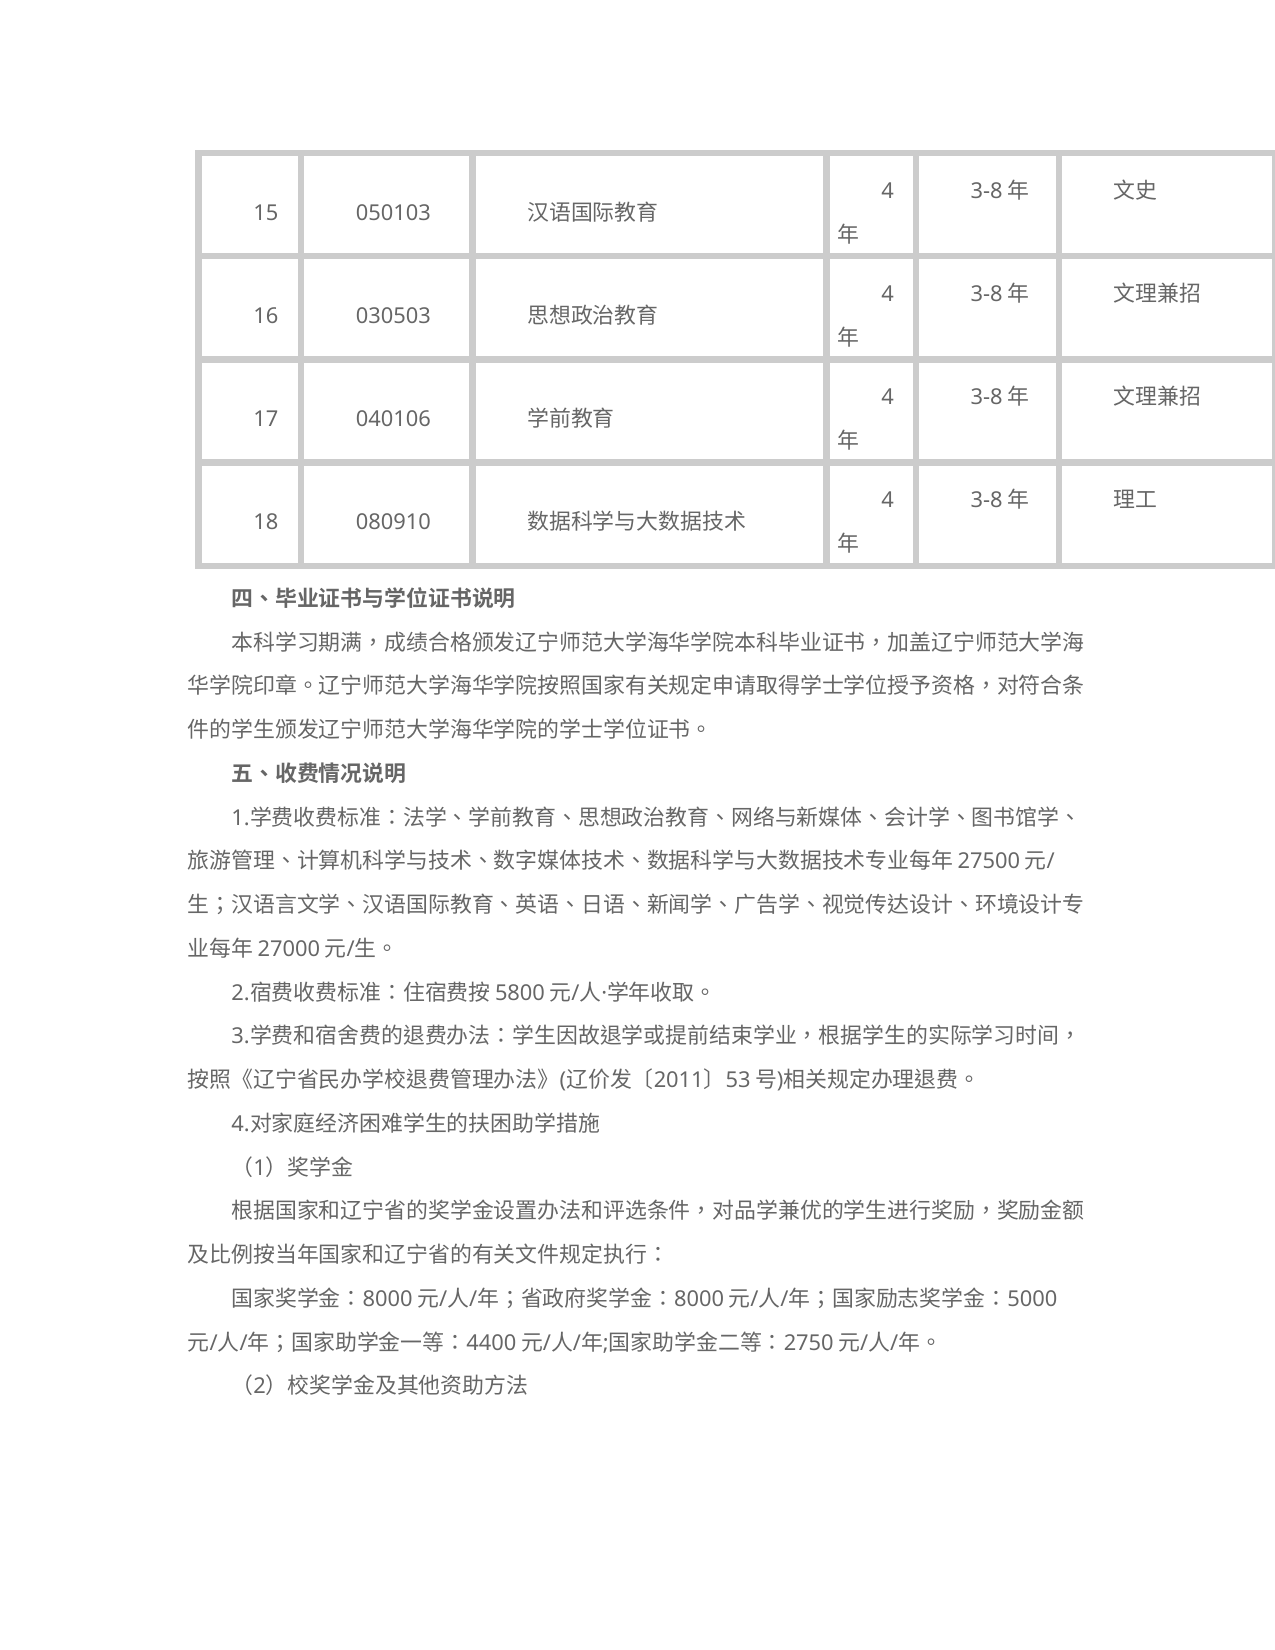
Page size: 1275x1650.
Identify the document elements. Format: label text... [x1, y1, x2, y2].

table_cell 3-8年 [919, 466, 1056, 562]
table_cell 17 [202, 363, 298, 459]
text 四、毕业证书与学位证书说明 [187, 569, 1087, 612]
table_cell 数据科学与大数据技术 [476, 466, 823, 562]
table_cell 思想政治教育 [476, 259, 823, 356]
text 1.学费收费标准：法学、学前教育、思想政治教育、网络与新媒体、会计学、图书馆学、旅游管理、计算机科学与技术、数字媒体技术、数据科学与大数据技术专业每年27500元/生；汉语言文学、汉语国际教育、英语、日语、新闻学、广告学、视觉传达设计、环境设计专业每年27000元/生。 [187, 787, 1087, 962]
table_cell 15 [202, 156, 298, 253]
text 2.宿费收费标准：住宿费按5800元/人·学年收取。 [187, 962, 1087, 1006]
text 五、收费情况说明 [187, 744, 1087, 787]
table_cell 040106 [304, 363, 469, 459]
table_cell 030503 [304, 259, 469, 356]
table_cell 4年 [830, 466, 913, 562]
table_cell 3-8年 [919, 363, 1056, 459]
text 4.对家庭经济困难学生的扶困助学措施 [187, 1094, 1087, 1137]
table_cell 16 [202, 259, 298, 356]
table_cell 理工 [1062, 466, 1272, 562]
text 本科学习期满，成绩合格颁发辽宁师范大学海华学院本科毕业证书，加盖辽宁师范大学海华学院印章。辽宁师范大学海华学院按照国家有关规定申请取得学士学位授予资格，对符合条件的学生颁发辽宁师范大学海华学院的学士学位证书。 [187, 612, 1087, 744]
table_cell 4年 [830, 259, 913, 356]
table_cell 文理兼招 [1062, 259, 1272, 356]
table_cell 学前教育 [476, 363, 823, 459]
table_cell 050103 [304, 156, 469, 253]
table_cell 汉语国际教育 [476, 156, 823, 253]
table_cell 4年 [830, 363, 913, 459]
text 国家奖学金：8000元/人/年；省政府奖学金：8000元/人/年；国家励志奖学金：5000元/人/年；国家助学金一等：4400元/人/年;国家助学金二等：2750元/人/年。 [187, 1269, 1087, 1356]
table_cell 3-8年 [919, 156, 1056, 253]
table_cell 4年 [830, 156, 913, 253]
text 3.学费和宿舍费的退费办法：学生因故退学或提前结束学业，根据学生的实际学习时间，按照《辽宁省民办学校退费管理办法》(辽价发〔2011〕53号)相关规定办理退费。 [187, 1006, 1087, 1094]
text （2）校奖学金及其他资助方法 [187, 1356, 1087, 1400]
table_cell 文史 [1062, 156, 1272, 253]
table_cell 3-8年 [919, 259, 1056, 356]
table_cell 18 [202, 466, 298, 562]
table_cell 文理兼招 [1062, 363, 1272, 459]
table_cell 080910 [304, 466, 469, 562]
text （1）奖学金 [187, 1137, 1087, 1181]
text 根据国家和辽宁省的奖学金设置办法和评选条件，对品学兼优的学生进行奖励，奖励金额及比例按当年国家和辽宁省的有关文件规定执行： [187, 1181, 1087, 1269]
